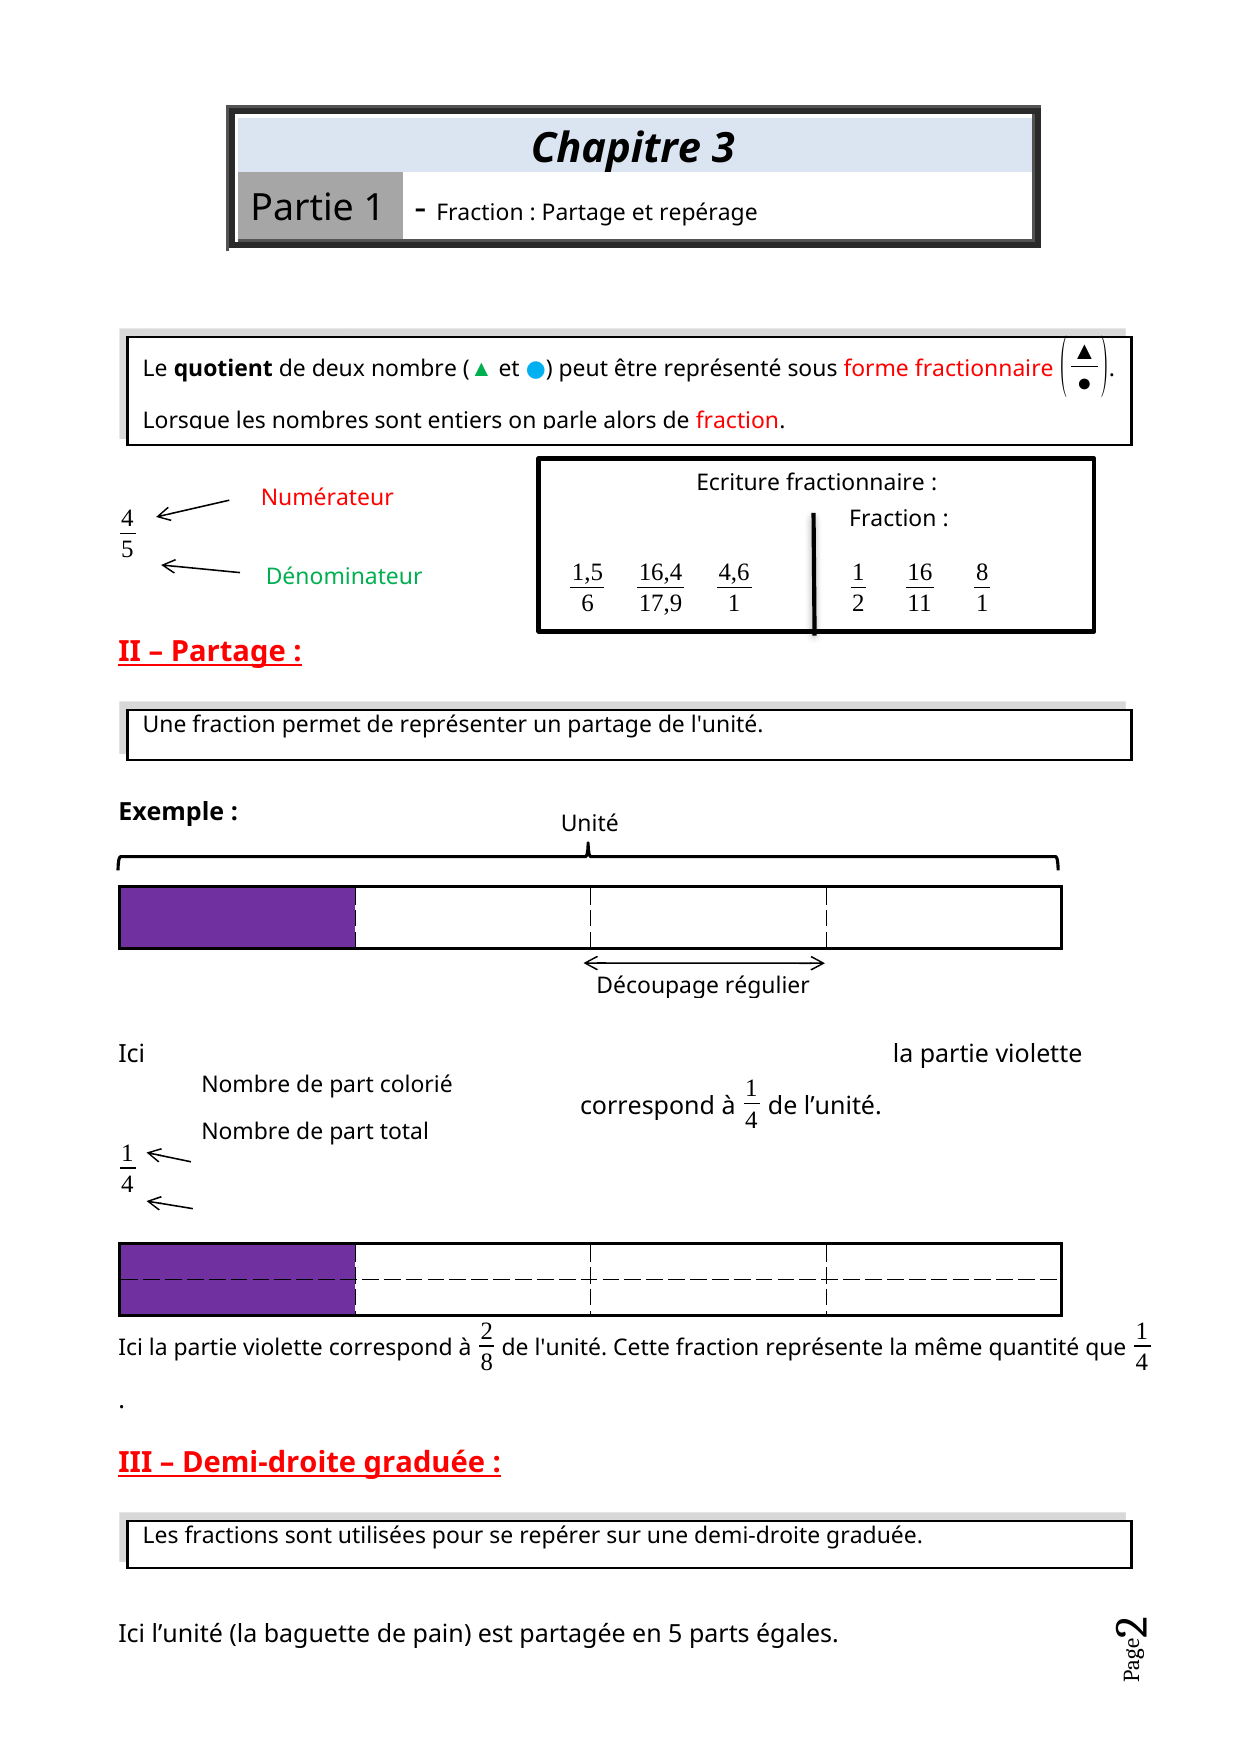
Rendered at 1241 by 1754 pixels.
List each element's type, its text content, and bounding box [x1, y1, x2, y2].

subtitle III – Demi-droite graduée : [118, 1441, 1152, 1481]
text Ici la partie violette correspond à de l’unité. [118, 1011, 1152, 1134]
table_cell [355, 1279, 591, 1314]
table_header [355, 1245, 591, 1279]
subtitle II – Partage : [118, 630, 1152, 670]
table_header [826, 888, 1060, 947]
table_header [591, 888, 826, 947]
table_cell [591, 1279, 826, 1314]
table_header [121, 1245, 355, 1279]
table_header [591, 1245, 826, 1279]
table_header [355, 888, 591, 947]
table_header [121, 888, 355, 947]
text Ici l’unité (la baguette de pain) est partagée en 5 parts égales. [118, 1615, 1152, 1649]
table_cell [826, 1279, 1060, 1314]
text Ici la partie violette correspond à de l'unité. Cette fraction représente la même quantité que . [118, 1317, 1152, 1415]
table_header [826, 1245, 1060, 1279]
text Exemple : [118, 793, 1152, 827]
table_cell [121, 1279, 355, 1314]
